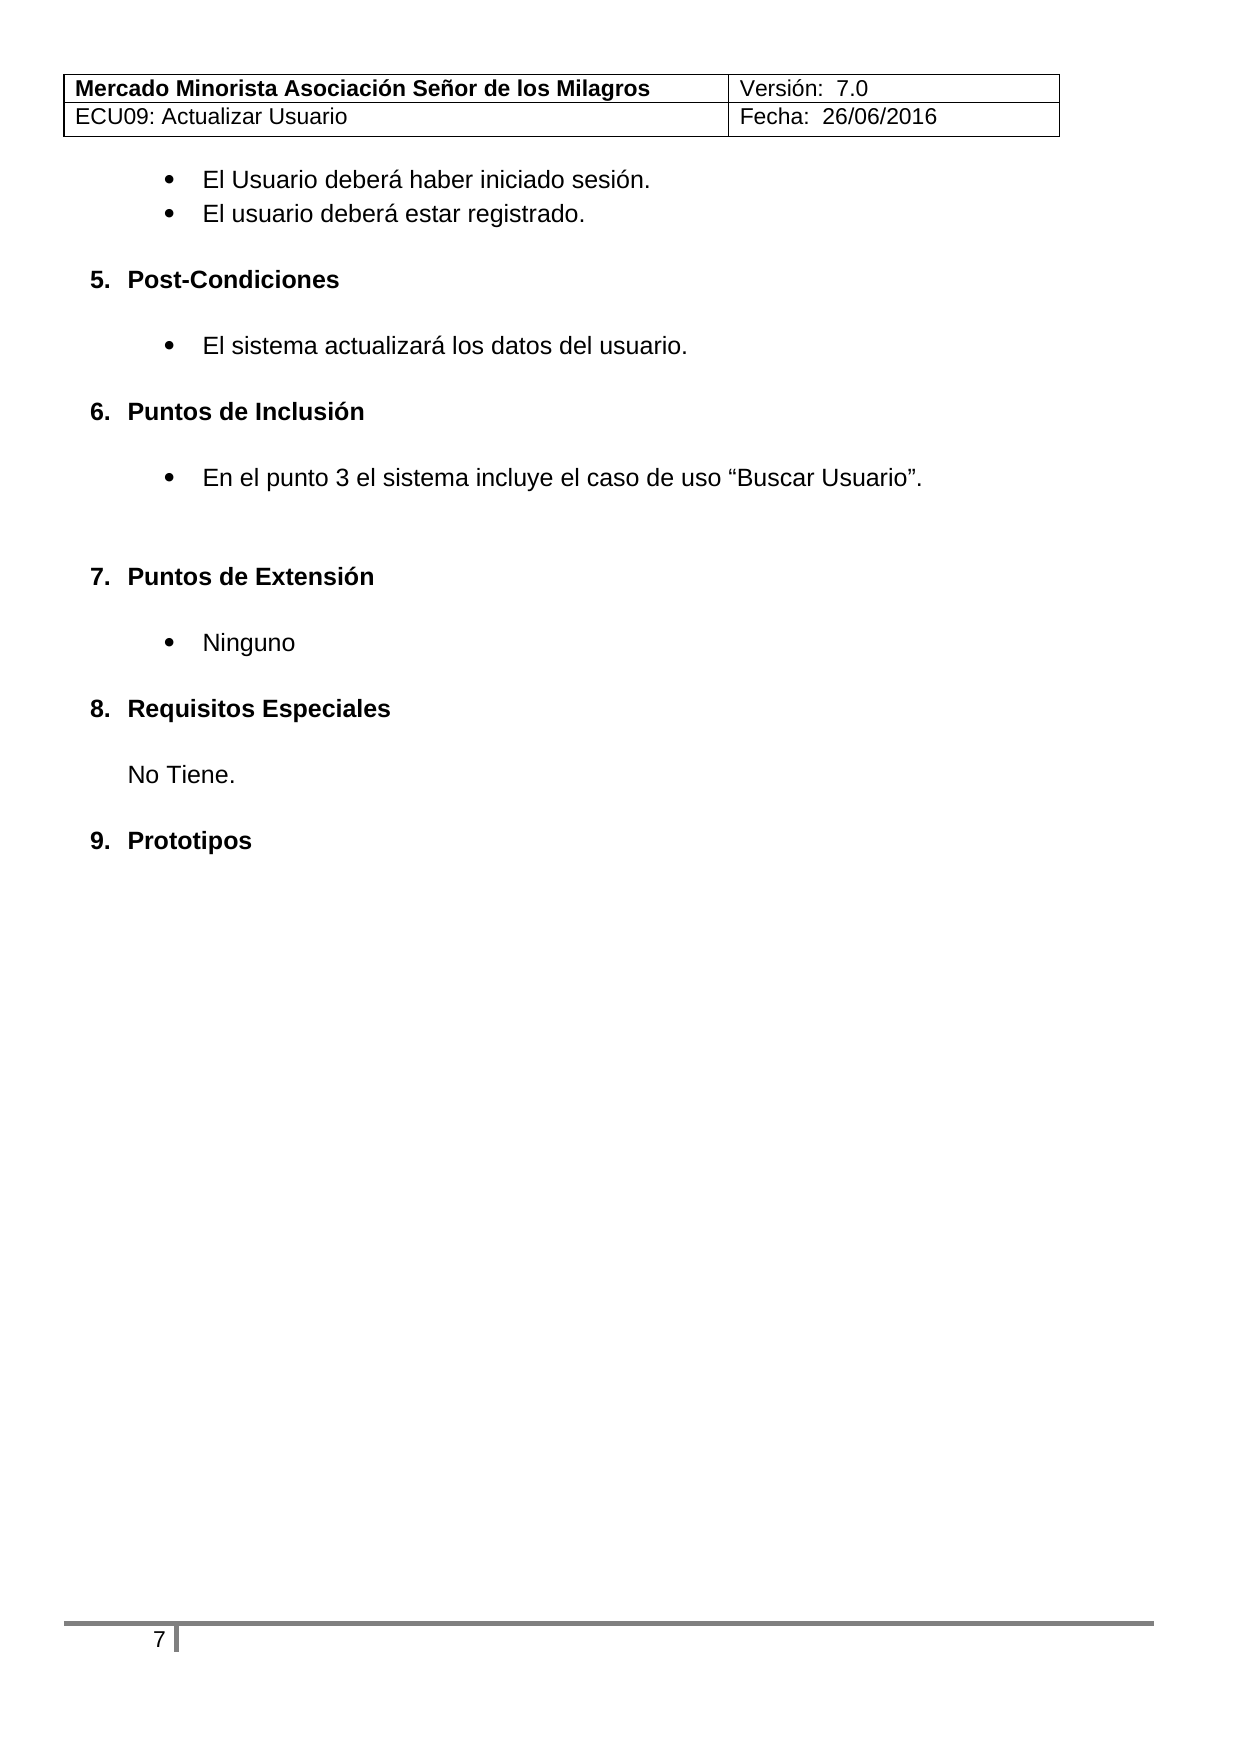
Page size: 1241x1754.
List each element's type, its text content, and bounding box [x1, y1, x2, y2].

list Requisitos Especiales [90, 694, 1165, 723]
list Post-Condiciones [90, 265, 1165, 293]
list El Usuario deberá haber iniciado sesión. [165, 165, 1165, 194]
list En el punto 3 el sistema incluye el caso de uso “Buscar Usuario”. [165, 463, 1165, 492]
list Puntos de Extensión [90, 562, 1165, 591]
list El sistema actualizará los datos del usuario. [165, 331, 1165, 359]
list Prototipos [90, 826, 1165, 855]
list No Tiene. [127, 760, 1165, 789]
list Puntos de Inclusión [90, 397, 1165, 426]
list El usuario deberá estar registrado. [165, 198, 1165, 227]
list Ninguno [165, 628, 1165, 657]
